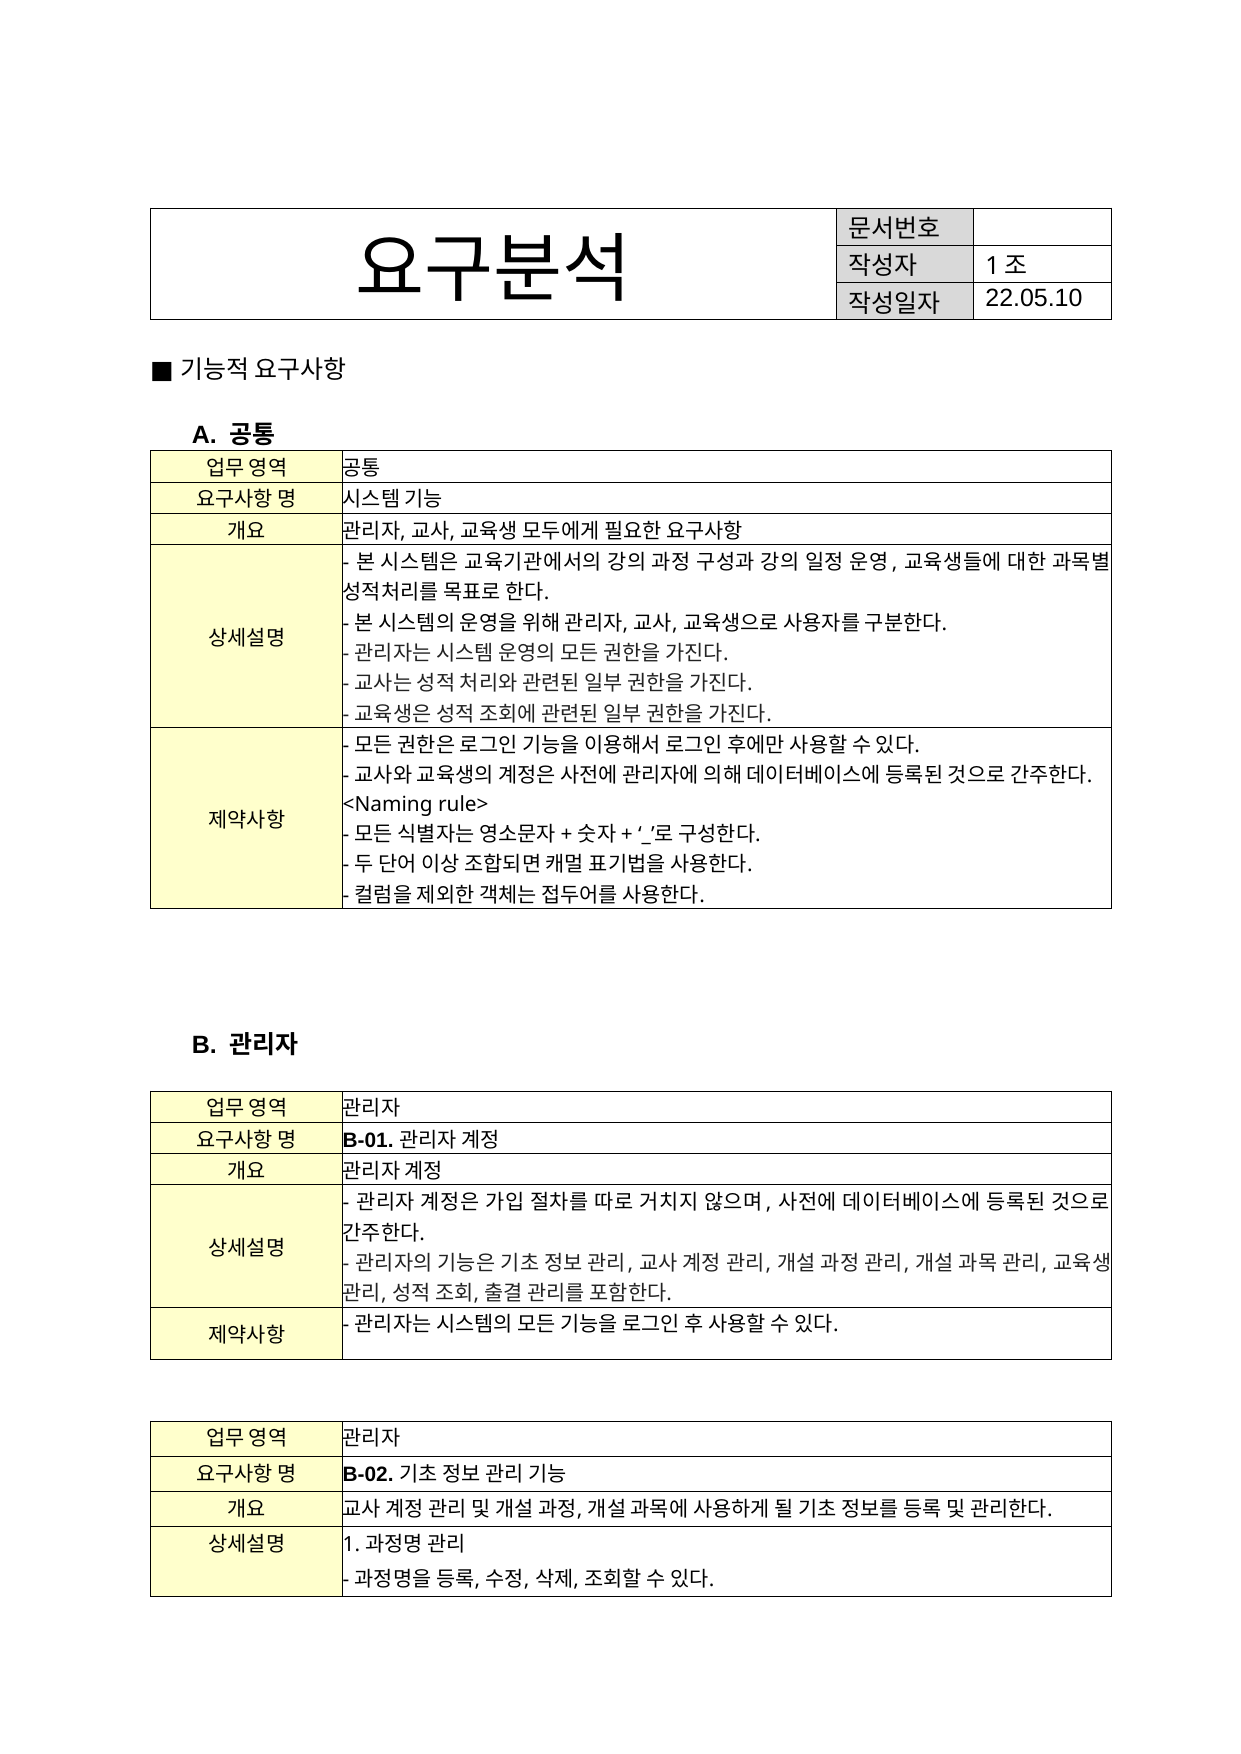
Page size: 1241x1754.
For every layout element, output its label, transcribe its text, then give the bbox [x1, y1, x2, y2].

table_cell 상세설명 [151, 1185, 342, 1307]
table_cell 요구사항 명 [151, 483, 342, 513]
table_cell [151, 1492, 342, 1526]
table_cell 관리자 계정 [343, 1154, 1111, 1184]
table_cell - 관리자 계정은 가입 절차를 따로 거치지 않으며, 사전에 데이터베이스에 등록된 것으로 간주한다. - 관리자의 기능은 기초 정보 관리, 교사 계정 관리, 개설 과정 관리, 개설 과목 관리, 교육생 관리, 성적 조회, 출결 관리를 포함한다. [343, 1185, 1111, 1307]
table_cell B-02. [343, 1457, 1111, 1491]
table_cell [151, 1457, 342, 1491]
table_cell 상세설명 [151, 545, 342, 727]
table_header 업무 영역 [151, 451, 342, 482]
table_cell 22.05.10 [974, 283, 1111, 319]
table_cell [151, 1527, 342, 1596]
table_cell [343, 1492, 1111, 1526]
table_cell 관리자, 교사, 교육생 모두에게 필요한 요구사항 [343, 514, 1111, 544]
table_cell 시스템 기능 [343, 483, 1111, 513]
table_cell - 관리자는 시스템의 모든 기능을 로그인 후 사용할 수 있다. [343, 1308, 1111, 1359]
table_header [837, 209, 973, 245]
table_header [151, 1422, 342, 1456]
table_cell [837, 246, 973, 282]
table_cell 제약사항 [151, 1308, 342, 1359]
table_header 공통 [343, 451, 1111, 482]
table_header 관리자 [343, 1092, 1111, 1122]
table_cell - 모든 권한은 로그인 기능을 이용해서 로그인 후에만 사용할 수 있다. - 교사와 교육생의 계정은 사전에 관리자에 의해 데이터베이스에 등록된 것으로 간주한다. <Naming rule> - 모든 식별자는 영소문자 + 숫자 + ‘_’로 구성한다. - 두 단어 이상 조합되면 캐멀 표기법을 사용한다. - 컬럼을 제외한 객체는 접두어를 사용한다. [343, 728, 1111, 908]
table_cell 제약사항 [151, 728, 342, 908]
table_header [974, 209, 1111, 245]
table_cell [974, 246, 1111, 282]
table_cell [837, 283, 973, 319]
table_header [343, 1422, 1111, 1456]
table_cell B-01. 관리자 계정 [343, 1123, 1111, 1153]
table_cell 개요 [151, 514, 342, 544]
table_cell - 본 시스템은 교육기관에서의 강의 과정 구성과 강의 일정 운영, 교육생들에 대한 과목별 성적처리를 목표로 한다. - 본 시스템의 운영을 위해 관리자, 교사, 교육생으로 사용자를 구분한다. - 관리자는 시스템 운영의 모든 권한을 가진다. - 교사는 성적 처리와 관련된 일부 권한을 가진다. - 교육생은 성적 조회에 관련된 일부 권한을 가진다. [343, 545, 1111, 727]
table_header [151, 209, 836, 319]
table_cell [343, 1527, 1111, 1596]
table_cell 요구사항 명 [151, 1123, 342, 1153]
table_header 업무 영역 [151, 1092, 342, 1122]
table_cell 개요 [151, 1154, 342, 1184]
